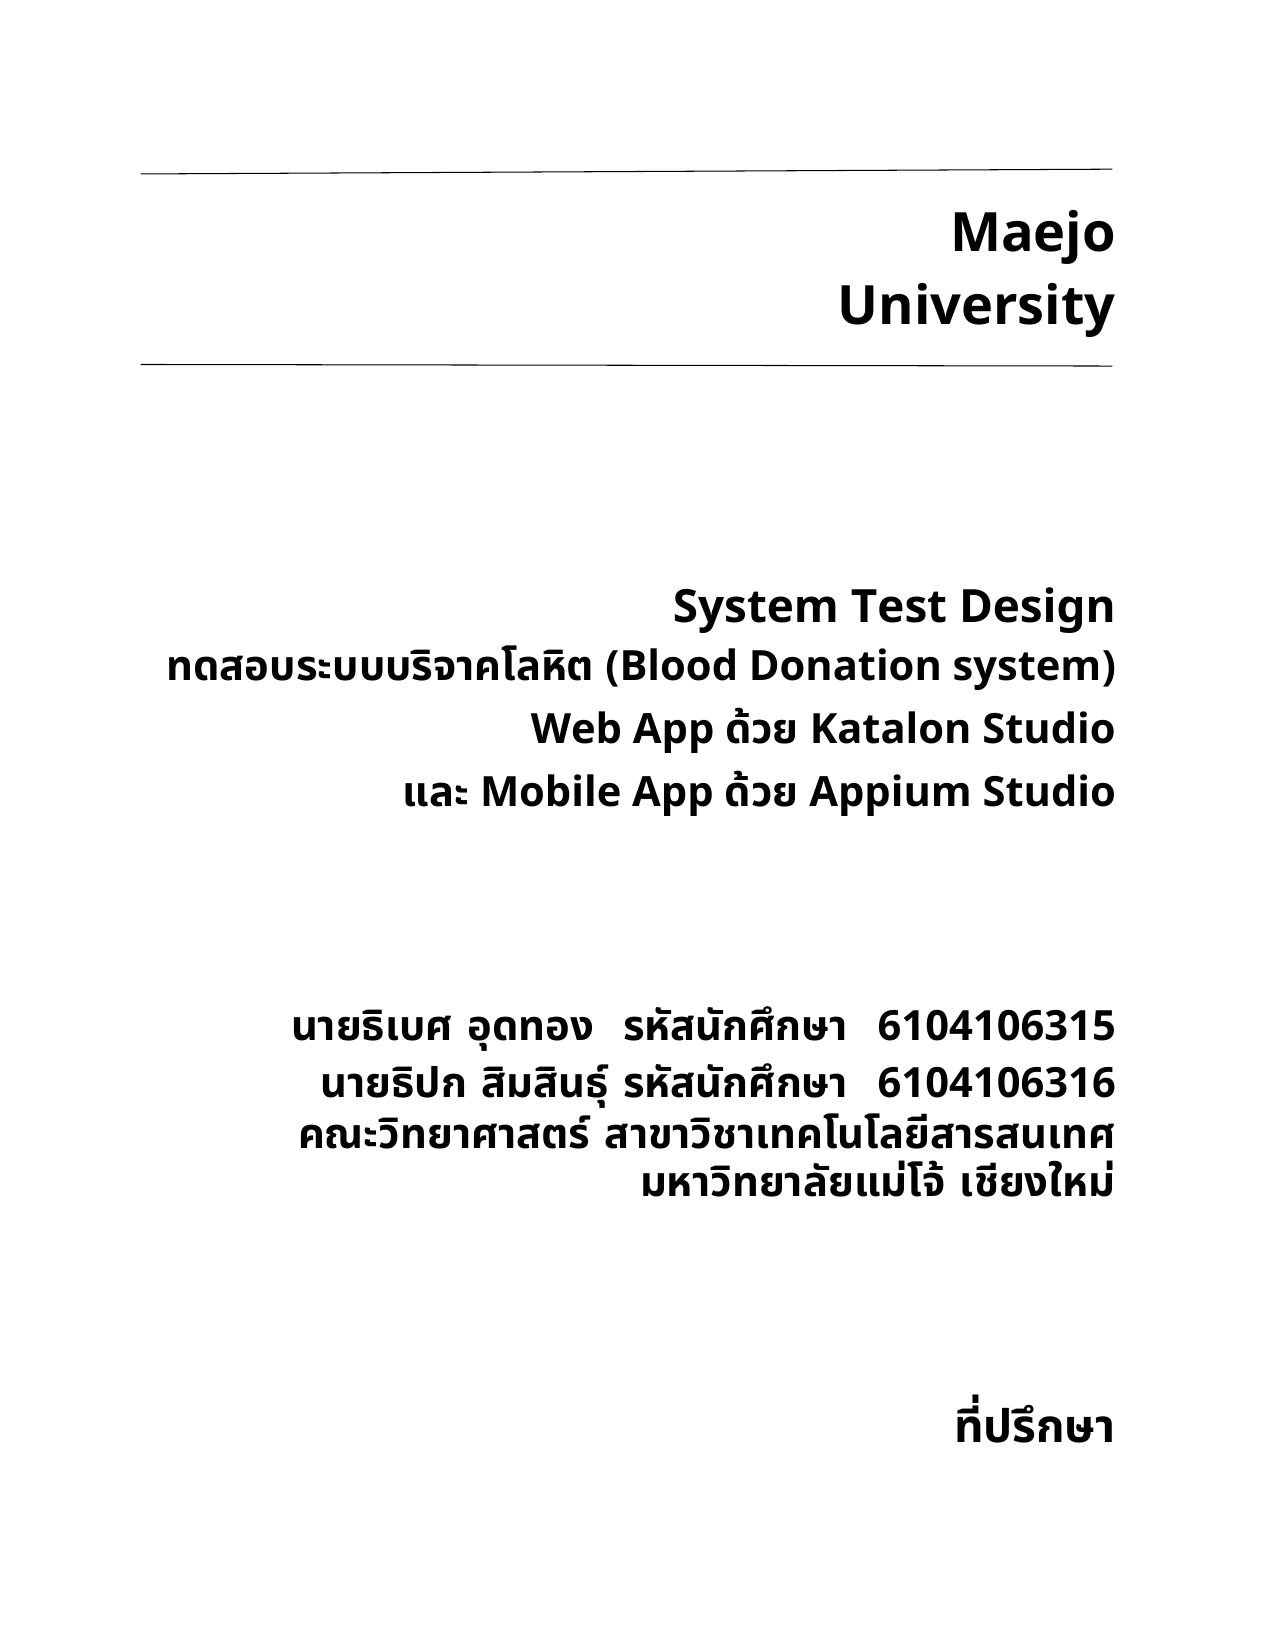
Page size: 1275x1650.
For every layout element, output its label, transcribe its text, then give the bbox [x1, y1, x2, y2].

text ทดสอบระบบบริจาคโลหิต (Blood Donation system) [150, 636, 296, 699]
text นายธิปก สิมสินธุ์ รหัสนักศึกษา 6104106316 [150, 1053, 1116, 1109]
text และ Mobile App ด้วย Appium Studio [150, 762, 809, 826]
text คณะวิทยาศาสตร์ สาขาวิชาเทคโนโลยีสารสนเทศ [150, 1109, 1116, 1158]
text นายธิเบศ อุดทอง รหัสนักศึกษา 6104106315 [150, 996, 1116, 1053]
text System Test Design [150, 573, 1116, 636]
text มหาวิทยาลัยแม่โจ้ เชียงใหม่ [150, 1158, 1116, 1207]
text ที่ปรึกษา [150, 1394, 1116, 1463]
text Maejo University [150, 193, 1116, 341]
text และ Mobile App ด้วย Appium Studio [809, 762, 1116, 826]
text ทดสอบระบบบริจาคโลหิต (Blood Donation system) [605, 636, 1116, 699]
text Web App ด้วย Katalon Studio [150, 699, 1116, 762]
